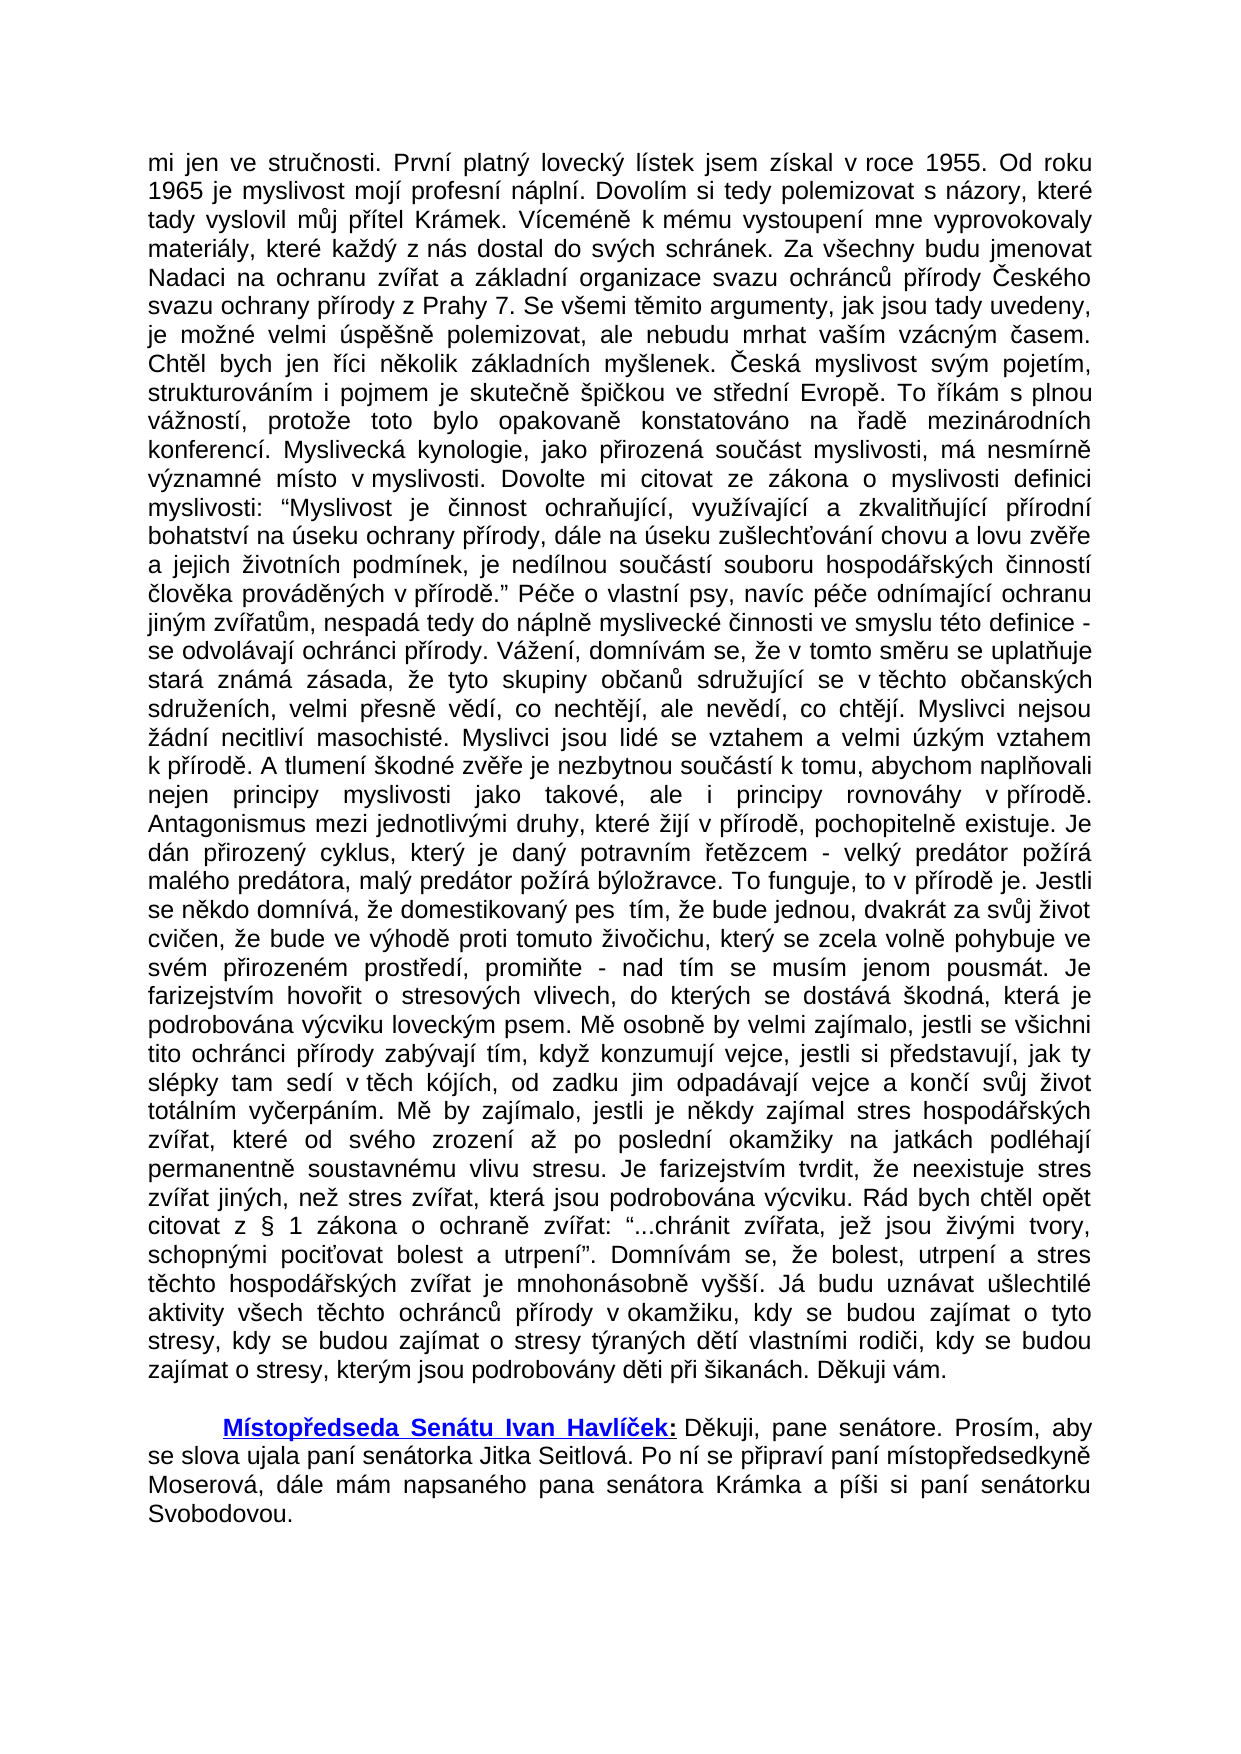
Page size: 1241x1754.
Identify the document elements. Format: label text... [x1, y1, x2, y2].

text Místopředseda Senátu Ivan Havlíček: Děkuji, pane senátore. Prosím, aby se slova ujala paní senátorka Jitka Seitlová. Po ní se připraví paní místopředsedkyně Moserová, dále mám napsaného pana senátora Krámka a píši si paní senátorku Svobodovou. [148, 1413, 1093, 1528]
